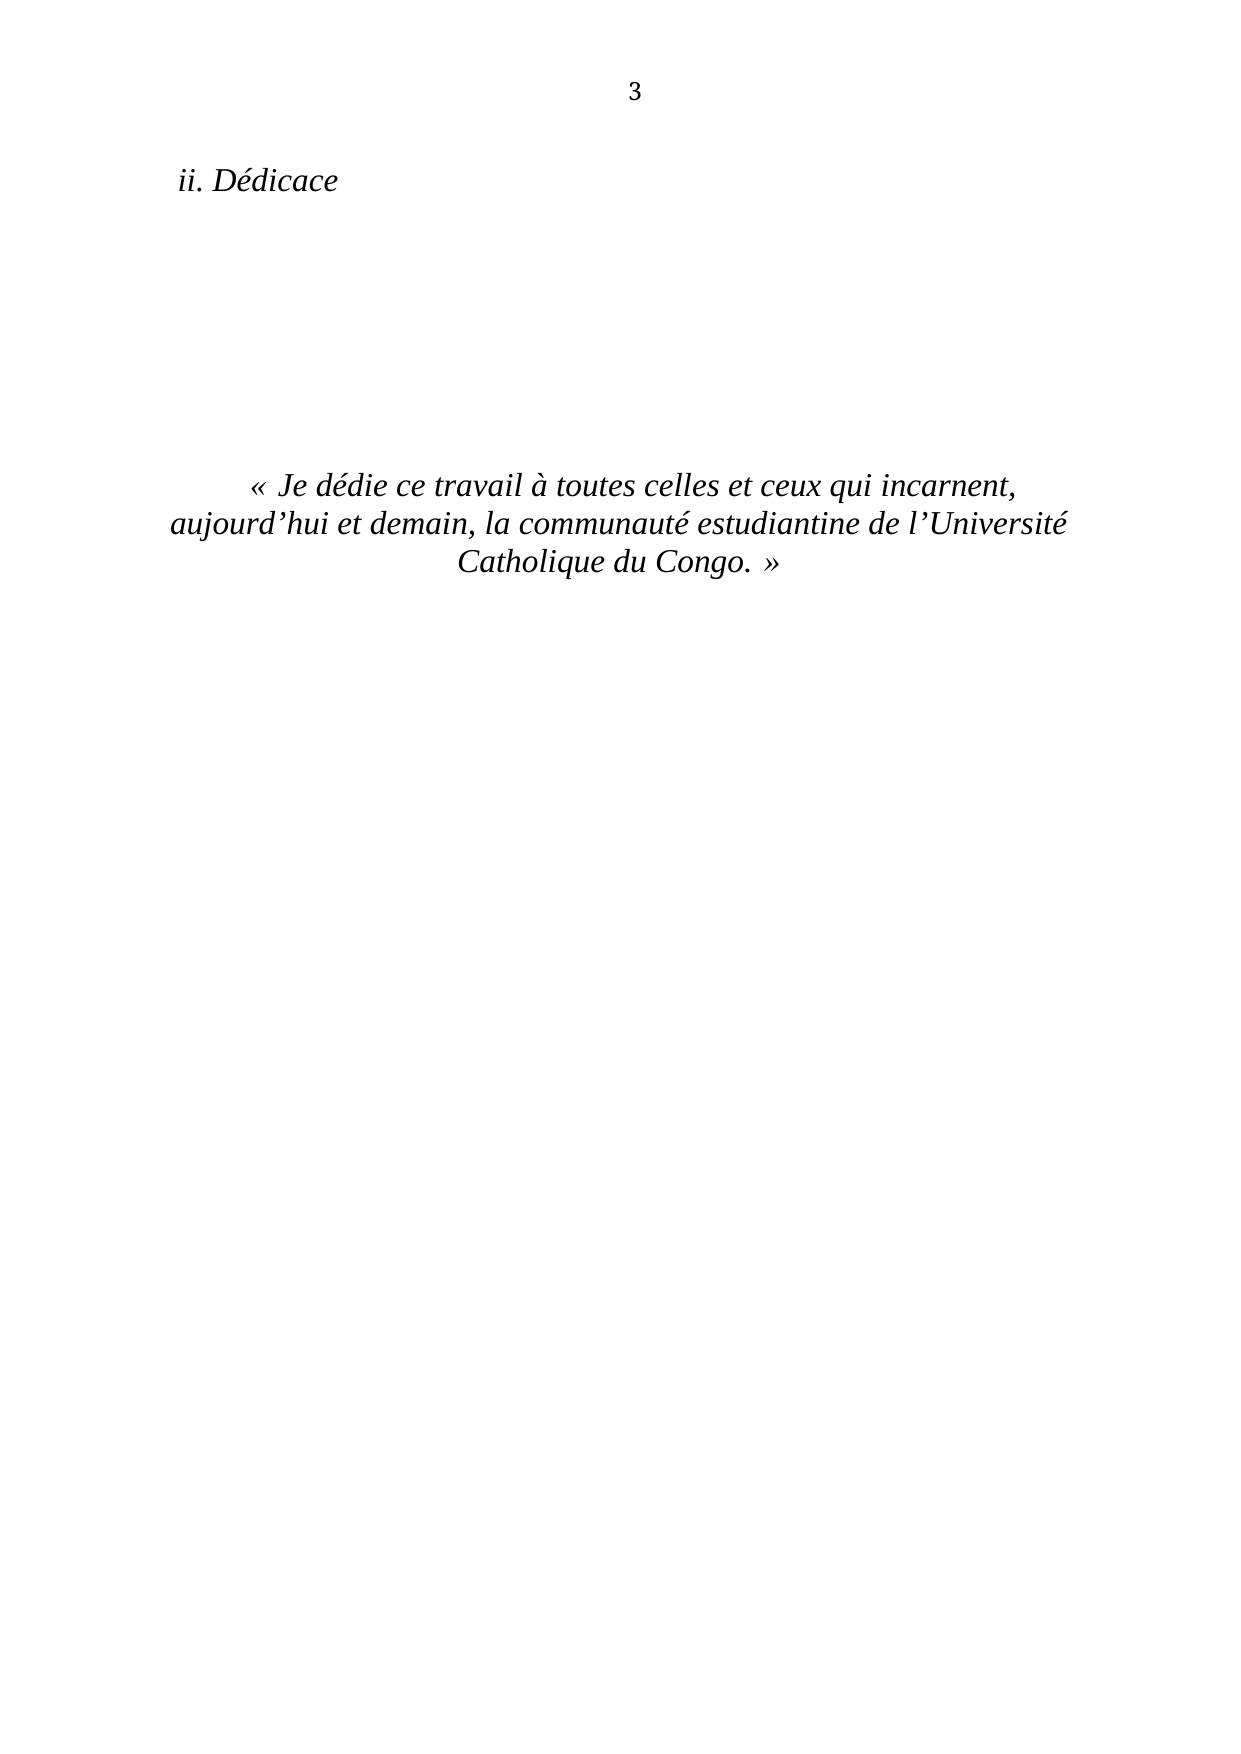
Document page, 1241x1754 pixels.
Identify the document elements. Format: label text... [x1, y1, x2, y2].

text ii. Dédicace [148, 160, 1093, 198]
text « Je dédie ce travail à toutes celles et ceux qui incarnent, aujourd’hui et demain, la communauté estudiantine de l’Université Catholique du Congo. » [148, 465, 1093, 580]
